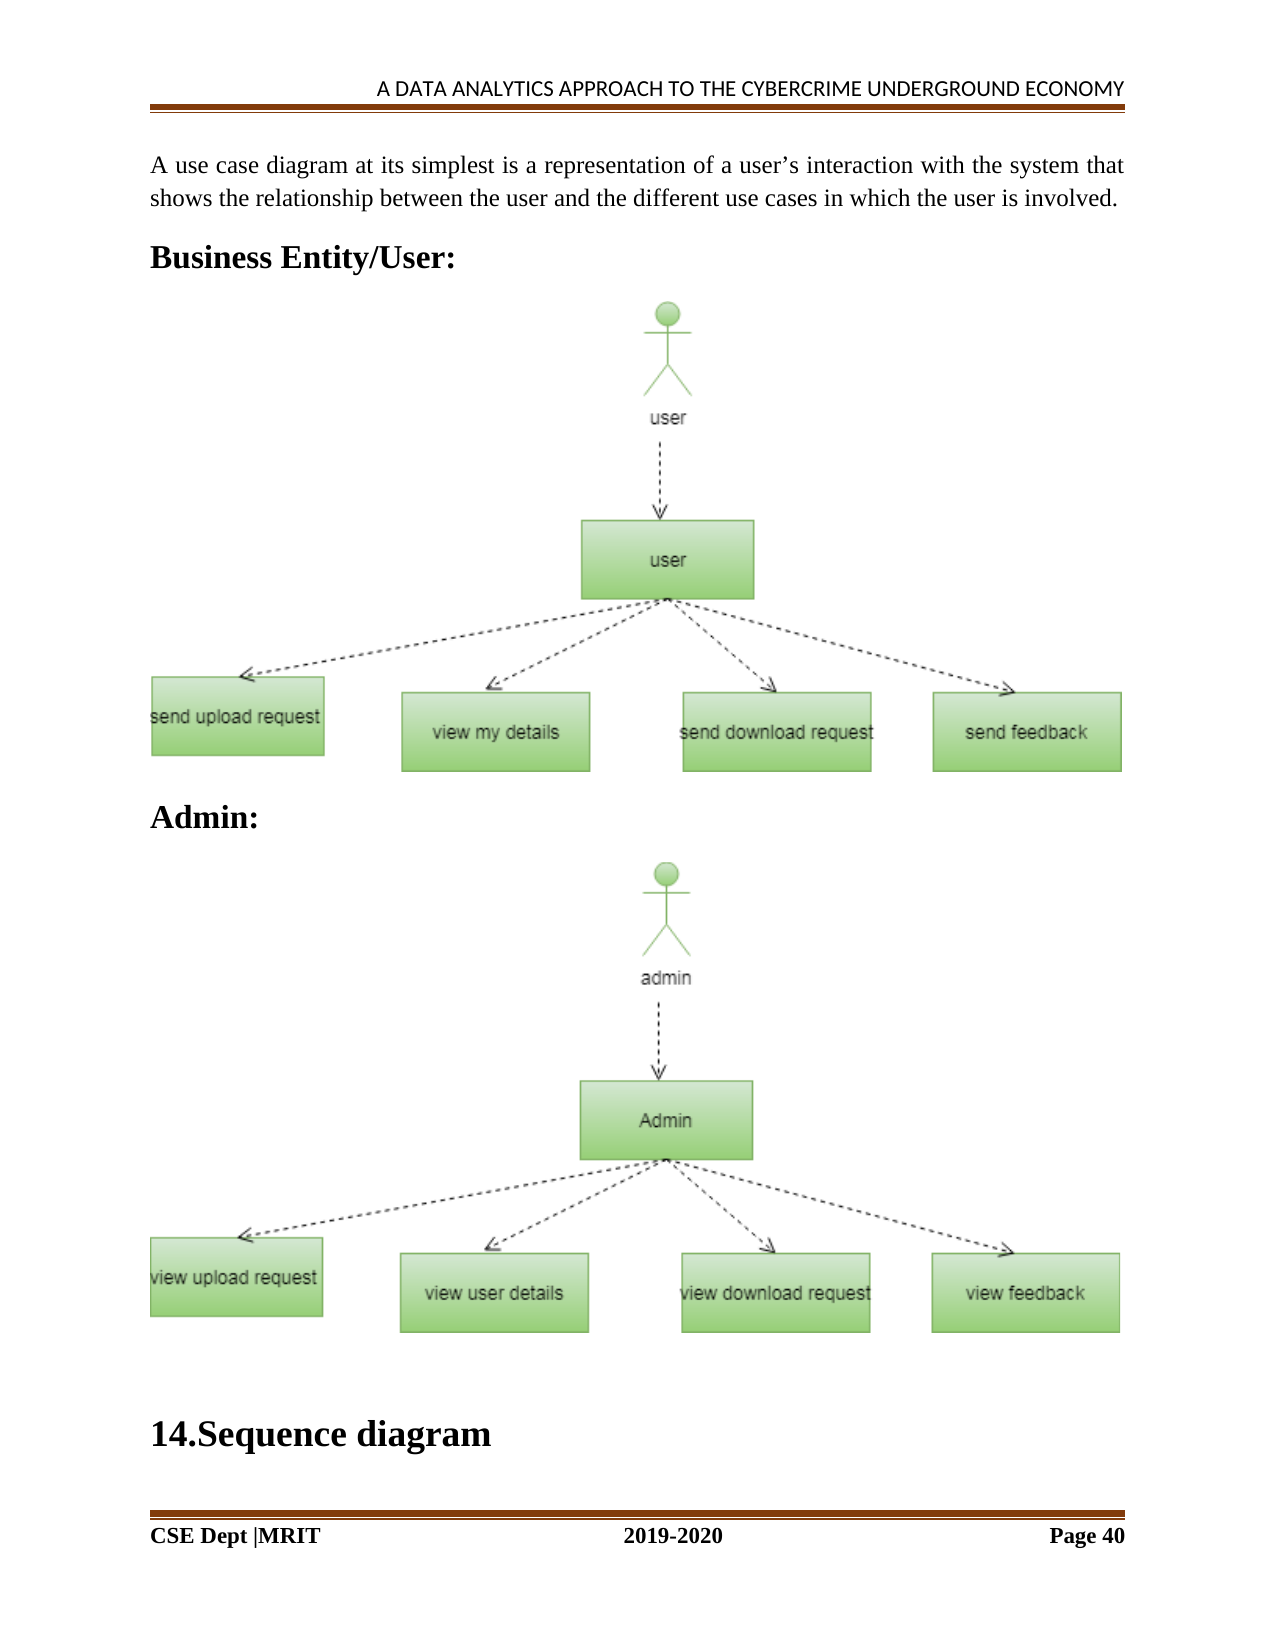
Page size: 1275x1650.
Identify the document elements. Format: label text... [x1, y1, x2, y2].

text A use case diagram at its simplest is a representation of a user’s interaction with the system that shows the relationship between the user and the different use cases in which the user is involved. [150, 150, 1125, 212]
picture [150, 301, 1122, 772]
text Admin: [150, 797, 1125, 835]
text Business Entity/User: [150, 237, 1125, 275]
text 14.Sequence diagram [150, 1411, 1125, 1454]
picture [150, 862, 1121, 1333]
